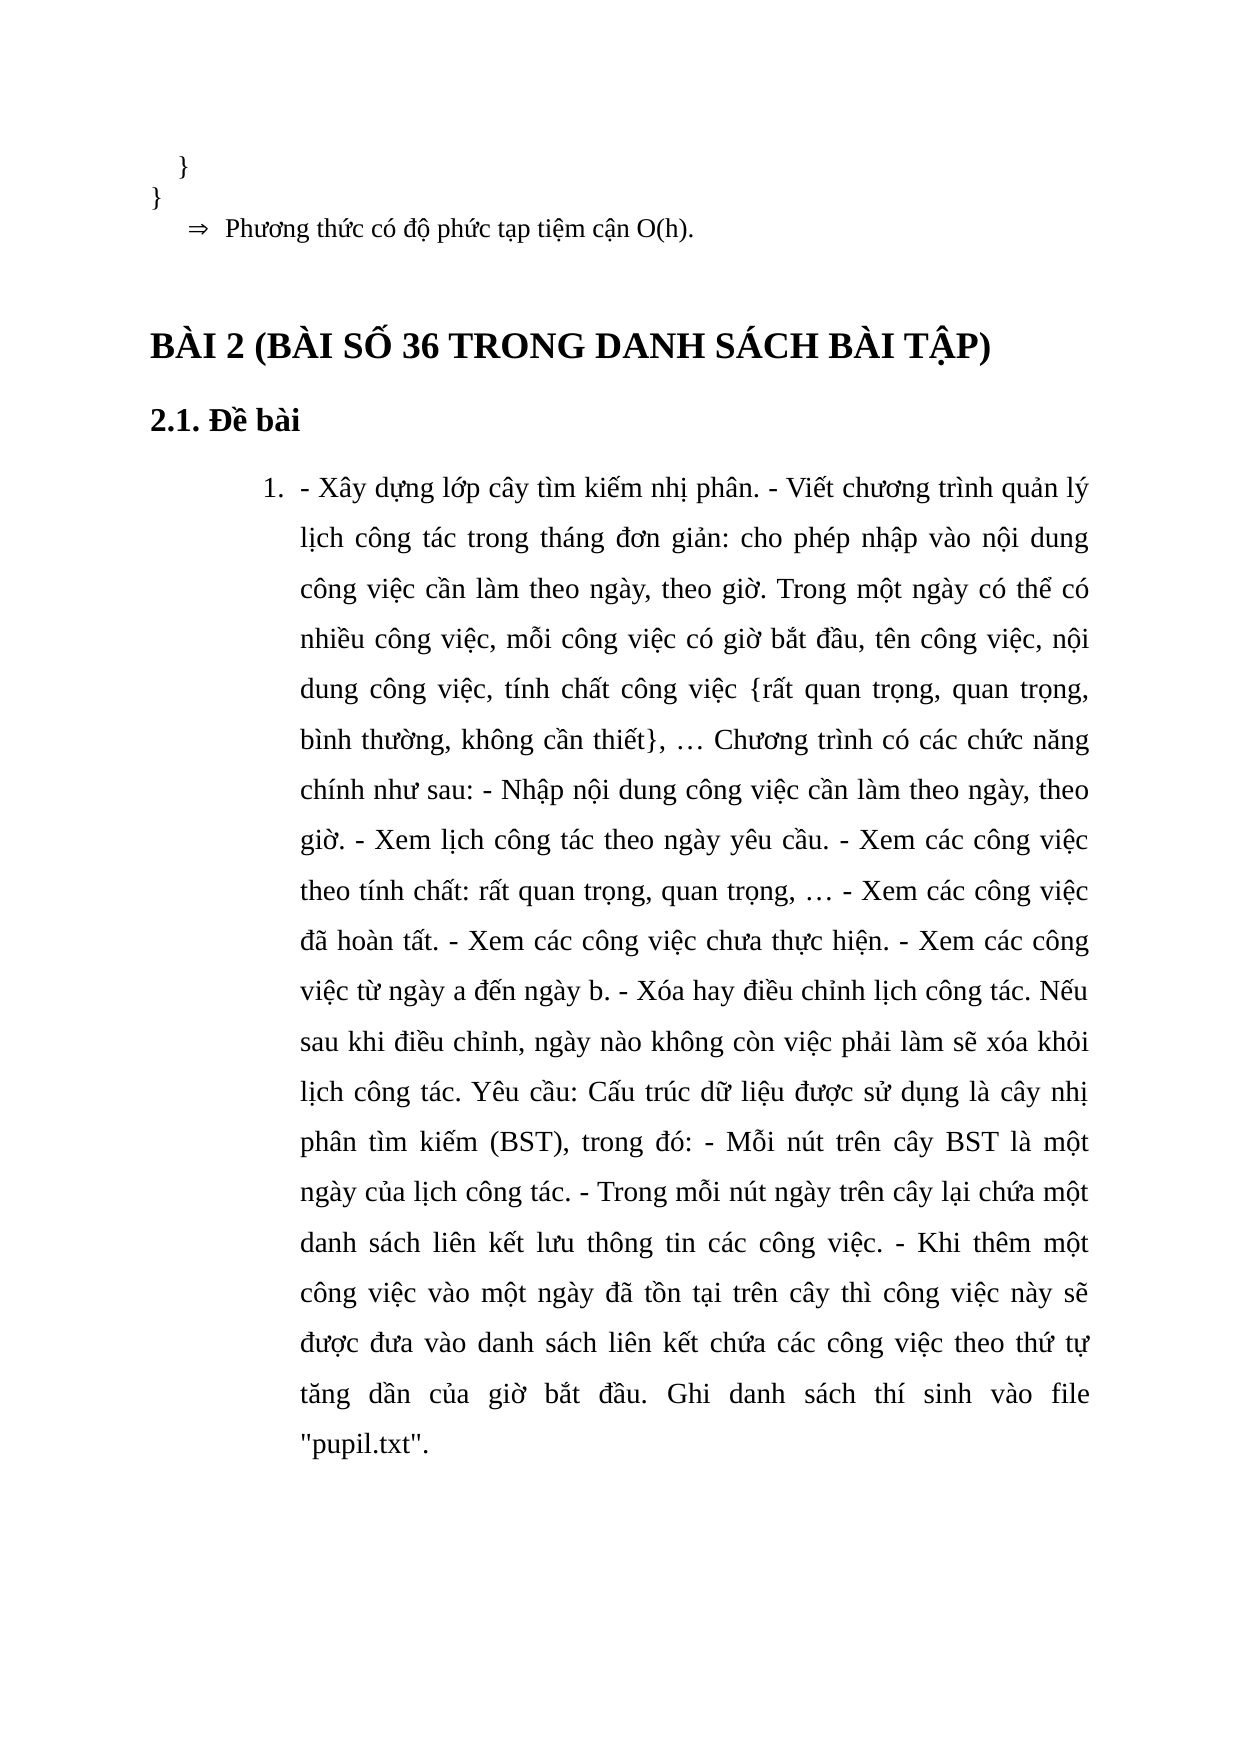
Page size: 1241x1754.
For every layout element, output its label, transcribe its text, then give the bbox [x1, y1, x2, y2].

list Phương thức có độ phức tạp tiệm cận O(h). [187, 212, 1090, 243]
list - Xây dựng lớp cây tìm kiếm nhị phân. - Viết chương trình quản lý lịch công tác trong tháng đơn giản: cho phép nhập vào nội dung công việc cần làm theo ngày, theo giờ. Trong một ngày có thể có nhiều công việc, mỗi công việc có giờ bắt đầu, tên công việc, nội dung công việc, tính chất công việc {rất quan trọng, quan trọng, bình thường, không cần thiết}, … Chương trình có các chức năng chính như sau: - Nhập nội dung công việc cần làm theo ngày, theo giờ. - Xem lịch công tác theo ngày yêu cầu. - Xem các công việc theo tính chất: rất quan trọng, quan trọng, … - Xem các công việc đã hoàn tất. - Xem các công việc chưa thực hiện. - Xem các công việc từ ngày a đến ngày b. - Xóa hay điều chỉnh lịch công tác. Nếu sau khi điều chỉnh, ngày nào không còn việc phải làm sẽ xóa khỏi lịch công tác. Yêu cầu: Cấu trúc dữ liệu được sử dụng là cây nhị phân tìm kiếm (BST), trong đó: - Mỗi nút trên cây BST là một ngày của lịch công tác. - Trong mỗi nút ngày trên cây lại chứa một danh sách liên kết lưu thông tin các công việc. - Khi thêm một công việc vào một ngày đã tồn tại trên cây thì công việc này sẽ được đưa vào danh sách liên kết chứa các công việc theo thứ tự tăng dần của giờ bắt đầu. Ghi danh sách thí sinh vào file "pupil.txt". [262, 470, 1090, 1510]
text } [150, 181, 1090, 212]
subtitle 2.1. Đề bài [150, 400, 1090, 438]
subtitle BÀI 2 (BÀI SỐ 36 TRONG DANH SÁCH BÀI TẬP) [150, 323, 1090, 366]
text } [150, 150, 1090, 181]
